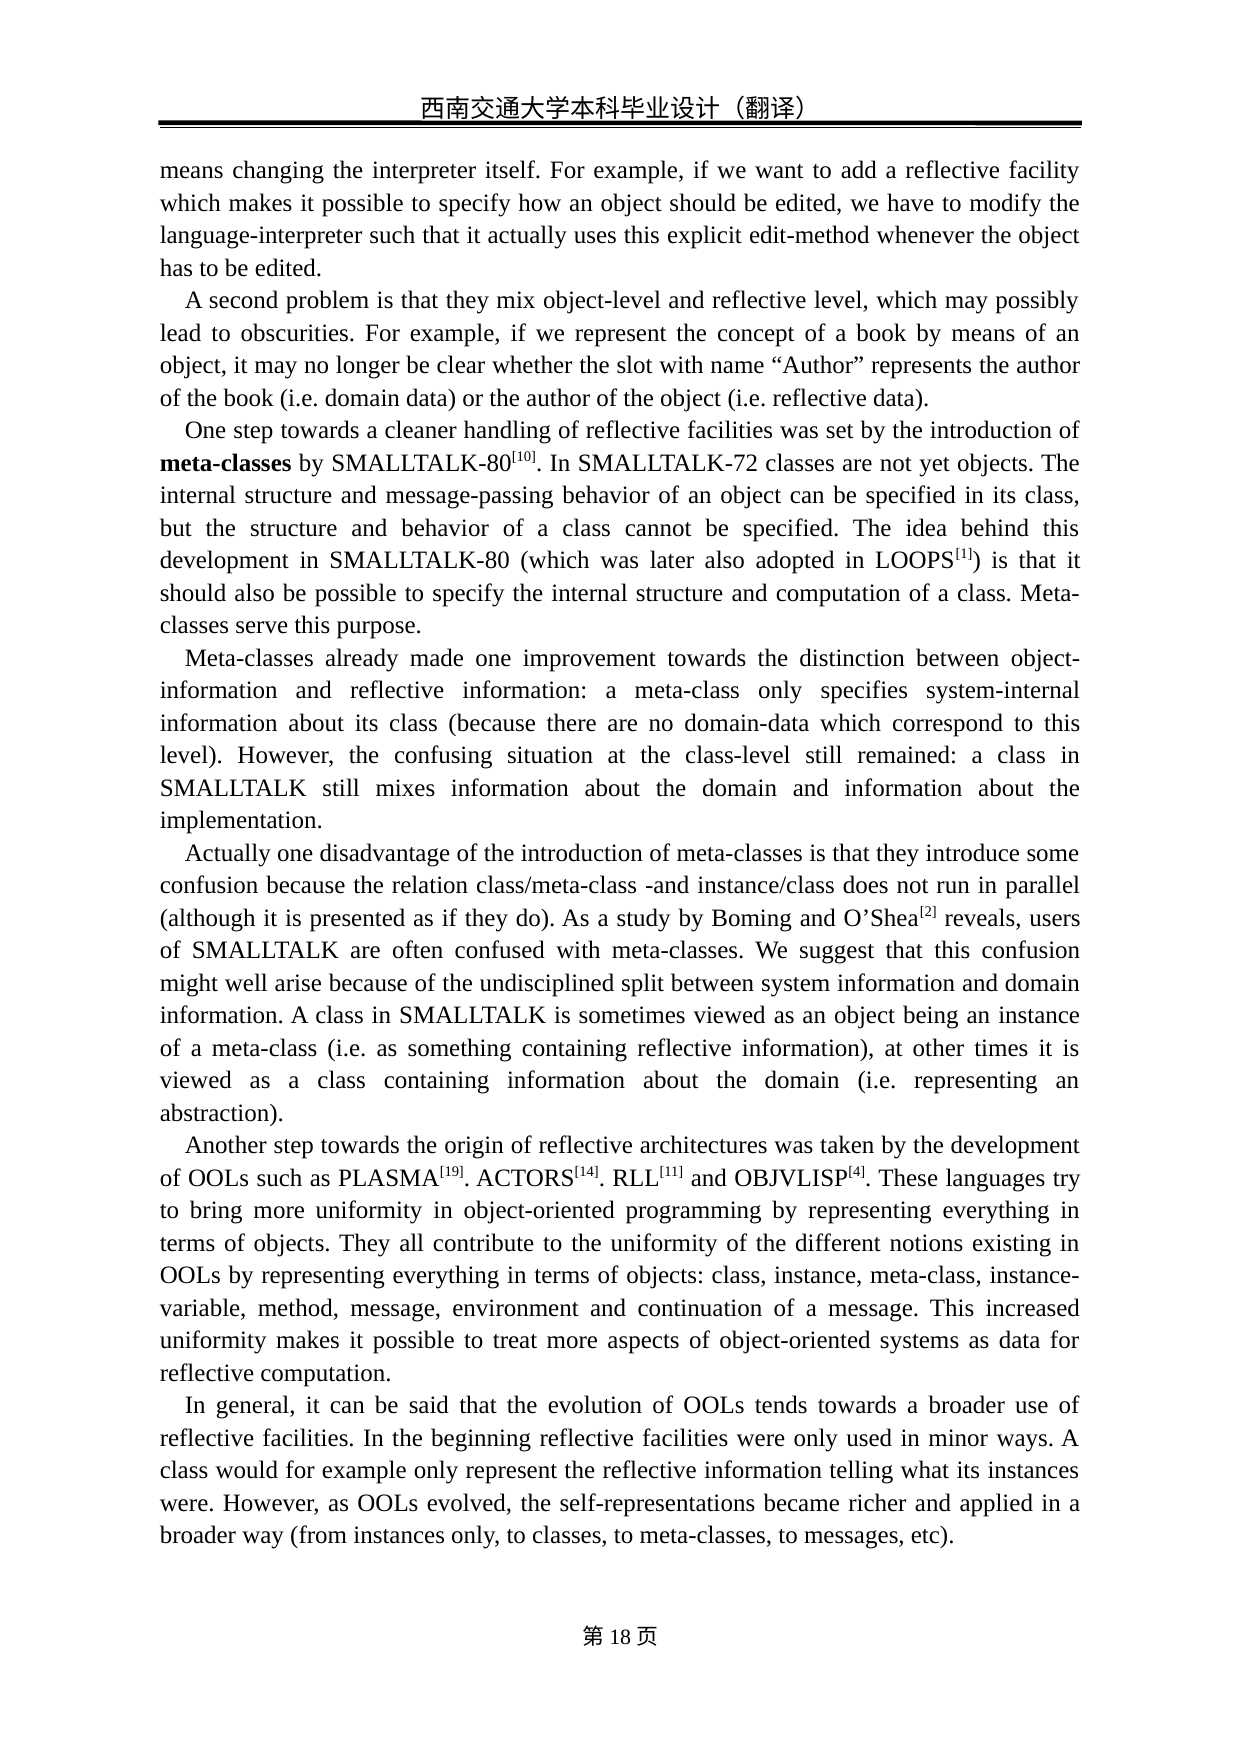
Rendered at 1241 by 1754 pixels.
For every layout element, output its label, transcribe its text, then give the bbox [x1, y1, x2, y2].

text In general, it can be said that the evolution of OOLs tends towards a broader use of reflective facilities. In the beginning reflective facilities were only used in minor ways. A class would for example only represent the reflective information telling what its instances were. However, as OOLs evolved, the self-representations became richer and applied in a broader way (from instances only, to classes, to meta-classes, to messages, etc). [159, 1388, 1081, 1551]
text A second problem is that they mix object-level and reflective level, which may possibly lead to obscurities. For example, if we represent the concept of a book by means of an object, it may no longer be clear whether the slot with name “Author” represents the author of the book (i.e. domain data) or the author of the object (i.e. reflective data). [159, 283, 1081, 413]
text Actually one disadvantage of the introduction of meta-classes is that they introduce some confusion because the relation class/meta-class -and instance/class does not run in parallel (although it is presented as if they do). As a study by Boming and O’Shea[2] reveals, users of SMALLTALK are often confused with meta-classes. We suggest that this confusion might well arise because of the undisciplined split between system information and domain information. A class in SMALLTALK is sometimes viewed as an object being an instance of a meta-class (i.e. as something containing reflective information), at other times it is viewed as a class containing information about the domain (i.e. representing an abstraction). [159, 836, 1081, 1128]
text Another step towards the origin of reflective architectures was taken by the development of OOLs such as PLASMA[19]. ACTORS[14]. RLL[11] and OBJVLISP[4]. These languages try to bring more uniformity in object-oriented programming by representing everything in terms of objects. They all contribute to the uniformity of the different notions existing in OOLs by representing everything in terms of objects: class, instance, meta-class, instance-variable, method, message, environment and continuation of a message. This increased uniformity makes it possible to treat more aspects of object-oriented systems as data for reflective computation. [159, 1128, 1081, 1388]
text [159, 153, 1081, 283]
text Meta-classes already made one improvement towards the distinction between object-information and reflective information: a meta-class only specifies system-internal information about its class (because there are no domain-data which correspond to this level). However, the confusing situation at the class-level still remained: a class in SMALLTALK still mixes information about the domain and information about the implementation. [159, 641, 1081, 836]
text One step towards a cleaner handling of reflective facilities was set by the introduction of meta-classes by SMALLTALK-80[10]. In SMALLTALK-72 classes are not yet objects. The internal structure and message-passing behavior of an object can be specified in its class, but the structure and behavior of a class cannot be specified. The idea behind this development in SMALLTALK-80 (which was later also adopted in LOOPS[1]) is that it should also be possible to specify the internal structure and computation of a class. Meta-classes serve this purpose. [159, 413, 1081, 641]
